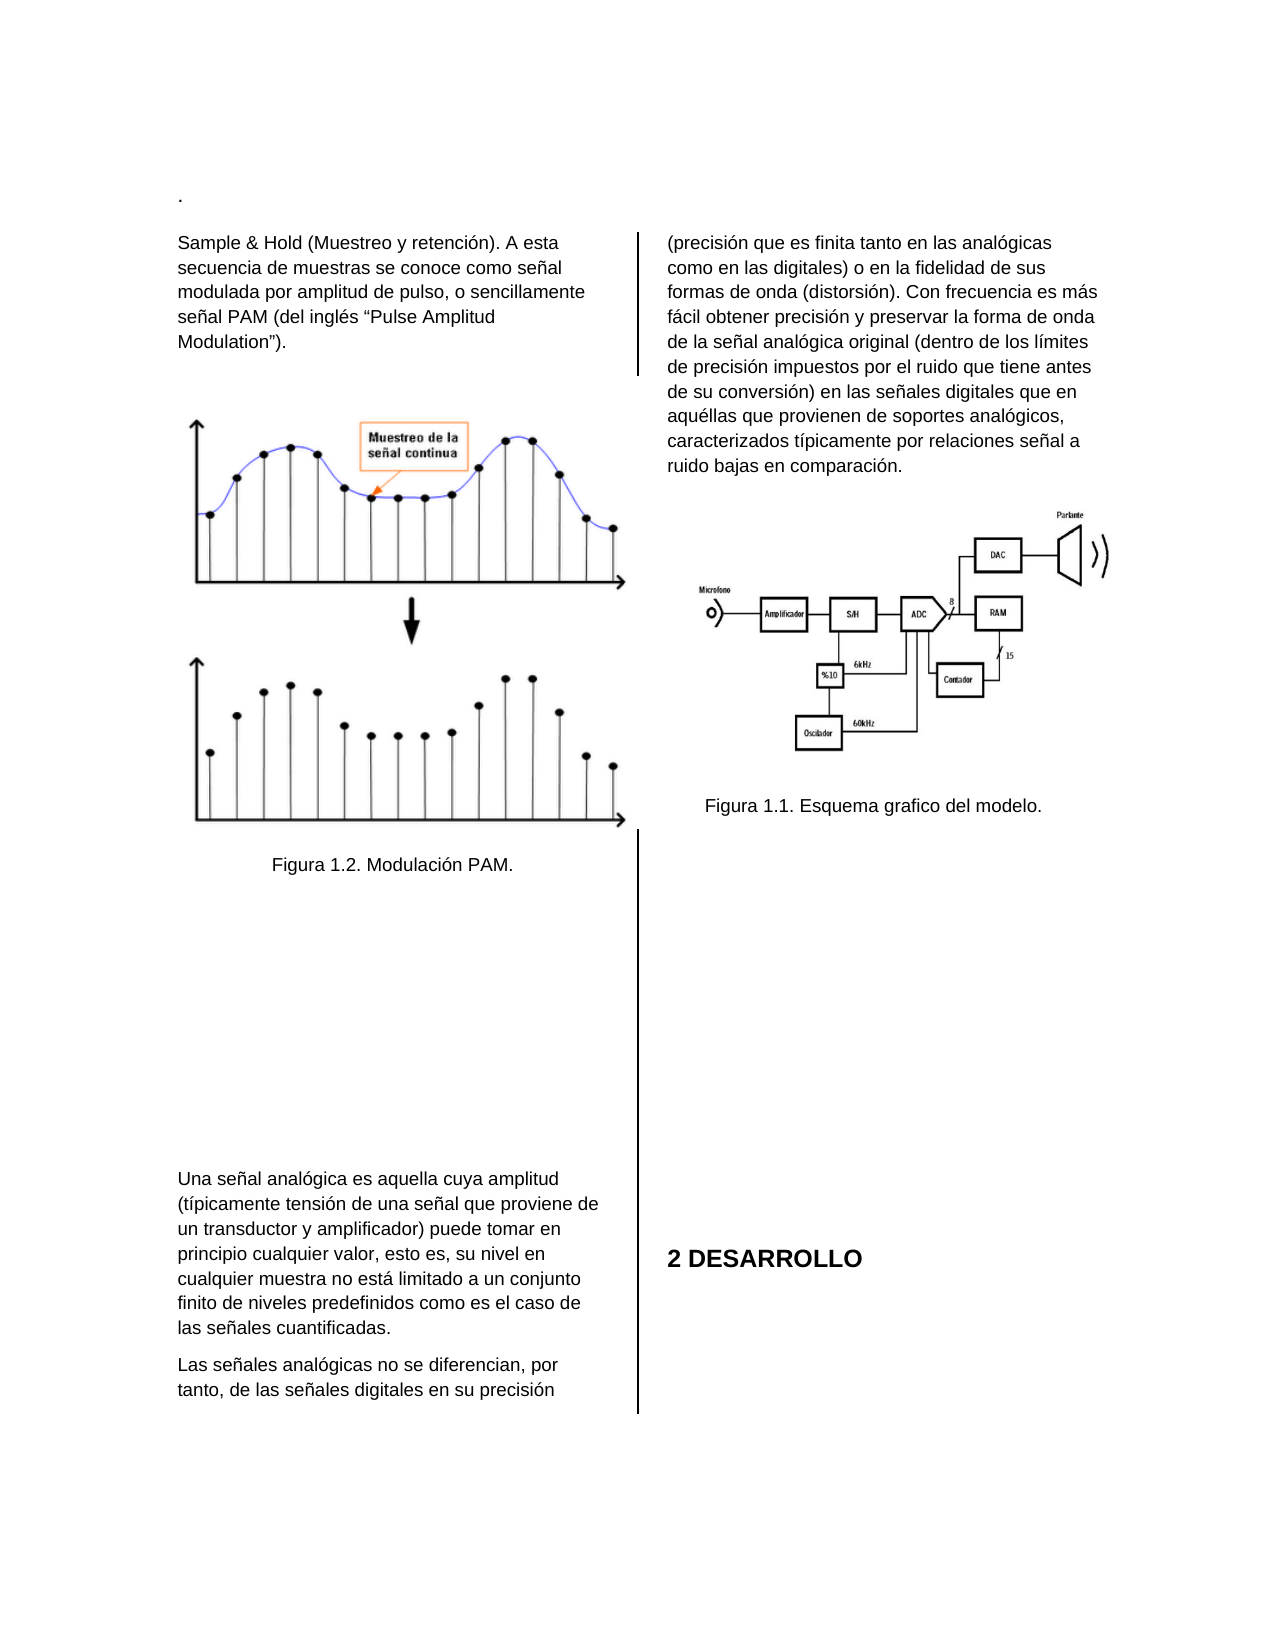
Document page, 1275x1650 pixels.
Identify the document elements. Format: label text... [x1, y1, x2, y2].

picture [177, 376, 654, 829]
text Una señal analógica es aquella cuya amplitud (típicamente tensión de una señal que proviene de un transductor y amplificador) puede tomar en principio cualquier valor, esto es, su nivel en cualquier muestra no está limitado a un conjunto finito de niveles predefinidos como es el caso de las señales cuantificadas. [177, 1168, 608, 1338]
text DESARROLLO [667, 1243, 1098, 1272]
text Las señales analógicas no se diferencian, por tanto, de las señales digitales en su precisión (precisión que es finita tanto en las analógicas como en las digitales) o en la fidelidad de sus formas de onda (distorsión). Con frecuencia es más fácil obtener precisión y preservar la forma de onda de la señal analógica original (dentro de los límites de precisión impuestos por el ruido que tiene antes de su conversión) en las señales digitales que en aquéllas que provienen de soportes analógicos, caracterizados típicamente por relaciones señal a ruido bajas en comparación. [667, 232, 1098, 476]
picture [667, 492, 1142, 771]
text Figura 1.1. Esquema grafico del modelo. [704, 795, 1098, 816]
text Figura 1.2. Modulación PAM. [177, 853, 608, 875]
